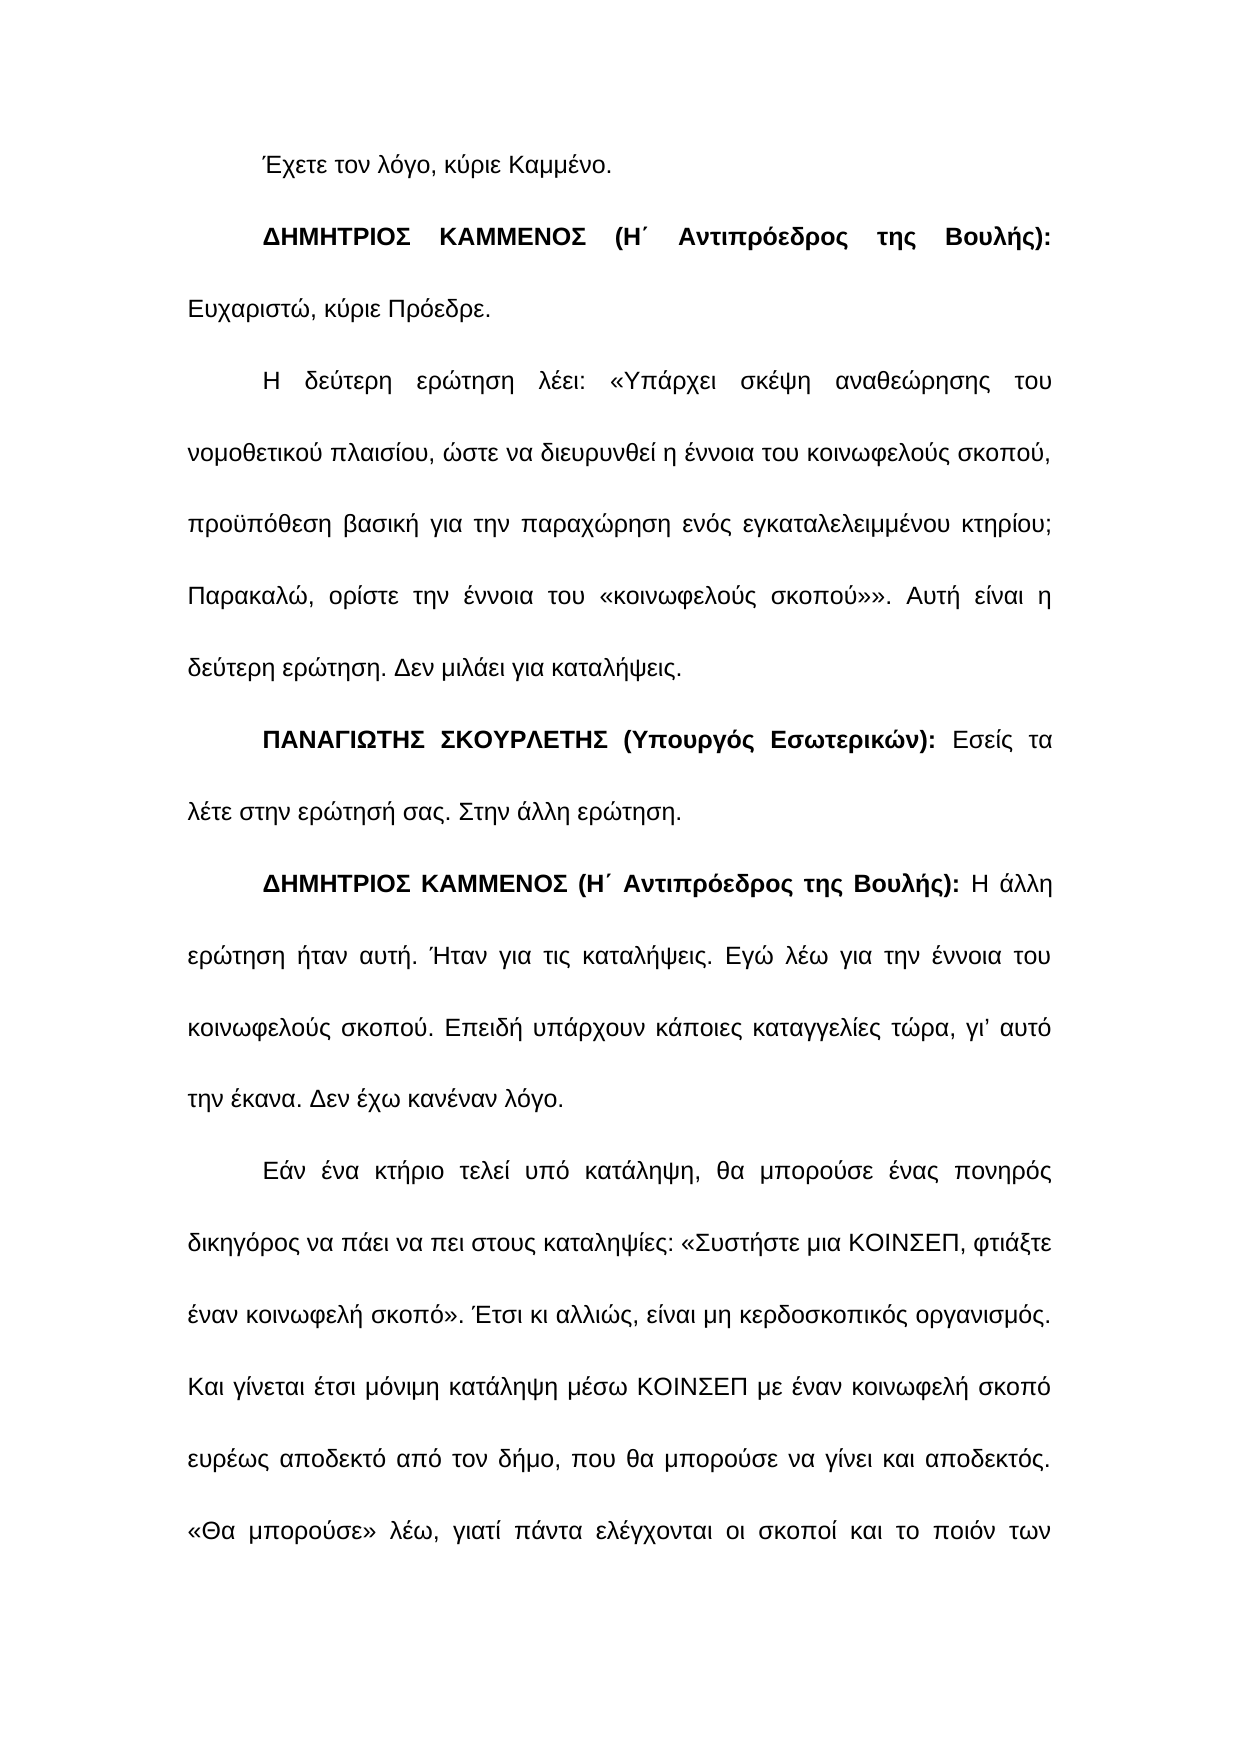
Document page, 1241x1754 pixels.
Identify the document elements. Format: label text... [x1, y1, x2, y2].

text Η δεύτερη ερώτηση λέει: «Υπάρχει σκέψη αναθεώρησης του νομοθετικού πλαισίου, ώστε να διευρυνθεί η έννοια του κοινωφελούς σκοπού, προϋπόθεση βασική για την παραχώρηση ενός εγκαταλελειμμένου κτηρίου; Παρακαλώ, ορίστε την έννοια του «κοινωφελούς σκοπού»». Αυτή είναι η δεύτερη ερώτηση. Δεν μιλάει για καταλήψεις. [187, 366, 1053, 682]
text ΔΗΜΗΤΡΙΟΣ ΚΑΜΜΕΝΟΣ (Η΄ Αντιπρόεδρος της Βουλής): Η άλλη ερώτηση ήταν αυτή. Ήταν για τις καταλήψεις. Εγώ λέω για την έννοια του κοινωφελούς σκοπού. Επειδή υπάρχουν κάποιες καταγγελίες τώρα, γι’ αυτό την έκανα. Δεν έχω κανέναν λόγο. [187, 869, 1053, 1113]
text ΠΑΝΑΓΙΩΤΗΣ ΣΚΟΥΡΛΕΤΗΣ (Υπουργός Εσωτερικών): Εσείς τα λέτε στην ερώτησή σας. Στην άλλη ερώτηση. [187, 725, 1053, 826]
text ΔΗΜΗΤΡΙΟΣ ΚΑΜΜΕΝΟΣ (Η΄ Αντιπρόεδρος της Βουλής): Ευχαριστώ, κύριε Πρόεδρε. [187, 222, 1053, 322]
text Έχετε τον λόγο, κύριε Καμμένο. [187, 150, 1053, 179]
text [187, 1156, 1053, 1544]
